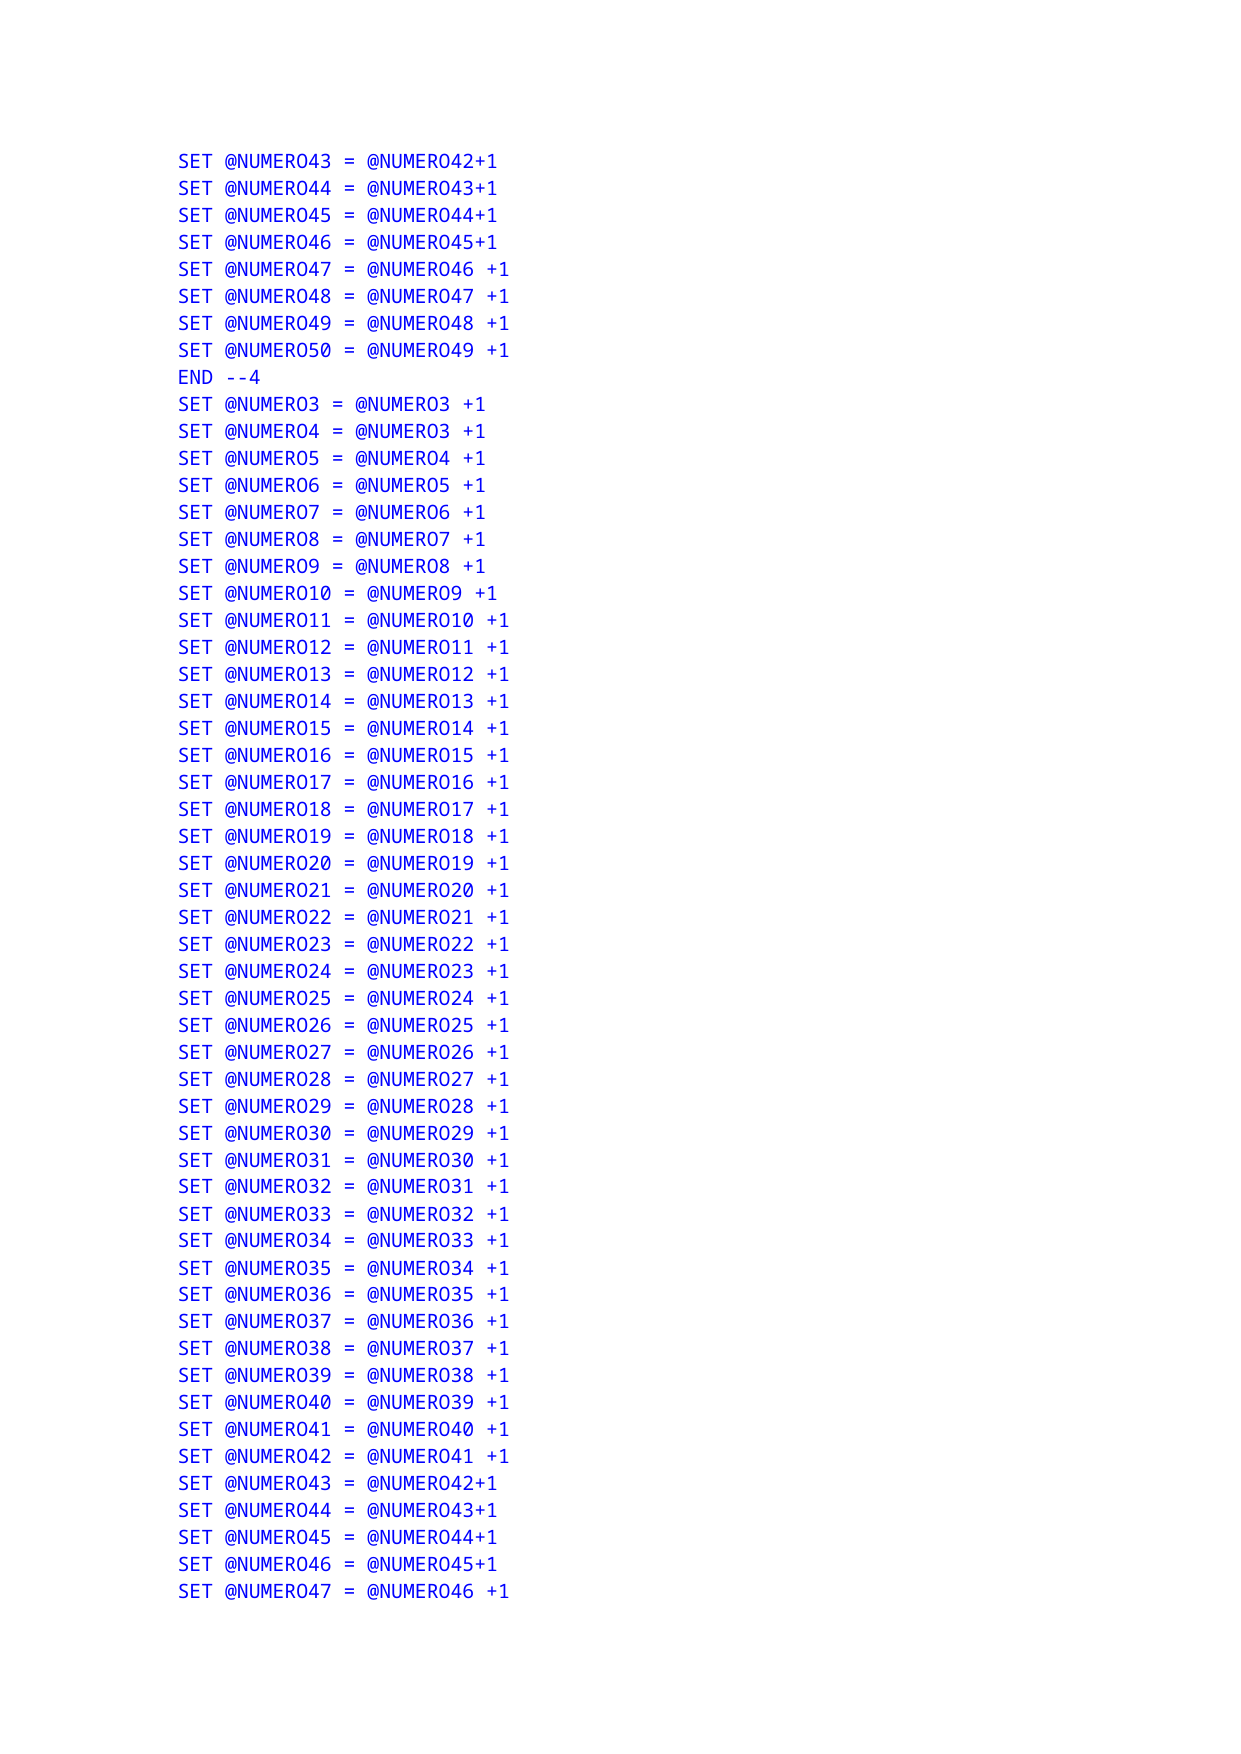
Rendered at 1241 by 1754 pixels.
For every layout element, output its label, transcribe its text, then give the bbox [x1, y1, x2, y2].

text SET @NUMERO22 = @NUMERO21 +1 [177, 903, 1063, 930]
text SET @NUMERO33 = @NUMERO32 +1 [177, 1200, 1063, 1227]
text SET @NUMERO6 = @NUMERO5 +1 [177, 471, 1063, 498]
text SET @NUMERO44 = @NUMERO43+1 [177, 174, 1063, 202]
text SET @NUMERO46 = @NUMERO45+1 [177, 228, 1063, 256]
text SET @NUMERO42 = @NUMERO41 +1 [177, 1443, 1063, 1469]
text SET @NUMERO36 = @NUMERO35 +1 [177, 1281, 1063, 1308]
text SET @NUMERO30 = @NUMERO29 +1 [177, 1119, 1063, 1146]
text SET @NUMERO15 = @NUMERO14 +1 [177, 714, 1063, 741]
text SET @NUMERO35 = @NUMERO34 +1 [177, 1254, 1063, 1281]
text SET @NUMERO25 = @NUMERO24 +1 [177, 984, 1063, 1011]
text SET @NUMERO11 = @NUMERO10 +1 [177, 606, 1063, 633]
text SET @NUMERO23 = @NUMERO22 +1 [177, 930, 1063, 957]
text SET @NUMERO19 = @NUMERO18 +1 [177, 822, 1063, 849]
text SET @NUMERO31 = @NUMERO30 +1 [177, 1146, 1063, 1173]
text SET @NUMERO44 = @NUMERO43+1 [177, 1497, 1063, 1523]
text SET @NUMERO46 = @NUMERO45+1 [177, 1551, 1063, 1577]
text SET @NUMERO39 = @NUMERO38 +1 [177, 1362, 1063, 1389]
text SET @NUMERO48 = @NUMERO47 +1 [177, 282, 1063, 309]
text SET @NUMERO41 = @NUMERO40 +1 [177, 1416, 1063, 1443]
text SET @NUMERO9 = @NUMERO8 +1 [177, 552, 1063, 579]
text SET @NUMERO16 = @NUMERO15 +1 [177, 741, 1063, 768]
text SET @NUMERO45 = @NUMERO44+1 [177, 202, 1063, 228]
text SET @NUMERO47 = @NUMERO46 +1 [177, 1577, 1063, 1604]
text SET @NUMERO43 = @NUMERO42+1 [177, 148, 1063, 174]
text SET @NUMERO29 = @NUMERO28 +1 [177, 1092, 1063, 1119]
text SET @NUMERO43 = @NUMERO42+1 [177, 1469, 1063, 1497]
text SET @NUMERO45 = @NUMERO44+1 [177, 1523, 1063, 1551]
text SET @NUMERO32 = @NUMERO31 +1 [177, 1173, 1063, 1200]
text SET @NUMERO12 = @NUMERO11 +1 [177, 633, 1063, 660]
text SET @NUMERO49 = @NUMERO48 +1 [177, 309, 1063, 336]
text SET @NUMERO5 = @NUMERO4 +1 [177, 444, 1063, 471]
text SET @NUMERO20 = @NUMERO19 +1 [177, 849, 1063, 876]
text SET @NUMERO37 = @NUMERO36 +1 [177, 1308, 1063, 1335]
text SET @NUMERO28 = @NUMERO27 +1 [177, 1065, 1063, 1092]
text SET @NUMERO18 = @NUMERO17 +1 [177, 795, 1063, 822]
text SET @NUMERO47 = @NUMERO46 +1 [177, 256, 1063, 282]
text SET @NUMERO10 = @NUMERO9 +1 [177, 579, 1063, 606]
text SET @NUMERO4 = @NUMERO3 +1 [177, 417, 1063, 444]
text SET @NUMERO38 = @NUMERO37 +1 [177, 1335, 1063, 1362]
text SET @NUMERO27 = @NUMERO26 +1 [177, 1038, 1063, 1065]
text SET @NUMERO8 = @NUMERO7 +1 [177, 525, 1063, 552]
text SET @NUMERO50 = @NUMERO49 +1 [177, 336, 1063, 363]
text SET @NUMERO3 = @NUMERO3 +1 [177, 390, 1063, 417]
text SET @NUMERO24 = @NUMERO23 +1 [177, 957, 1063, 984]
text SET @NUMERO13 = @NUMERO12 +1 [177, 660, 1063, 687]
text SET @NUMERO40 = @NUMERO39 +1 [177, 1389, 1063, 1416]
text SET @NUMERO14 = @NUMERO13 +1 [177, 687, 1063, 714]
text SET @NUMERO21 = @NUMERO20 +1 [177, 876, 1063, 903]
text SET @NUMERO17 = @NUMERO16 +1 [177, 768, 1063, 795]
text SET @NUMERO26 = @NUMERO25 +1 [177, 1011, 1063, 1038]
text END --4 [177, 363, 1063, 390]
text SET @NUMERO7 = @NUMERO6 +1 [177, 498, 1063, 525]
text SET @NUMERO34 = @NUMERO33 +1 [177, 1227, 1063, 1254]
